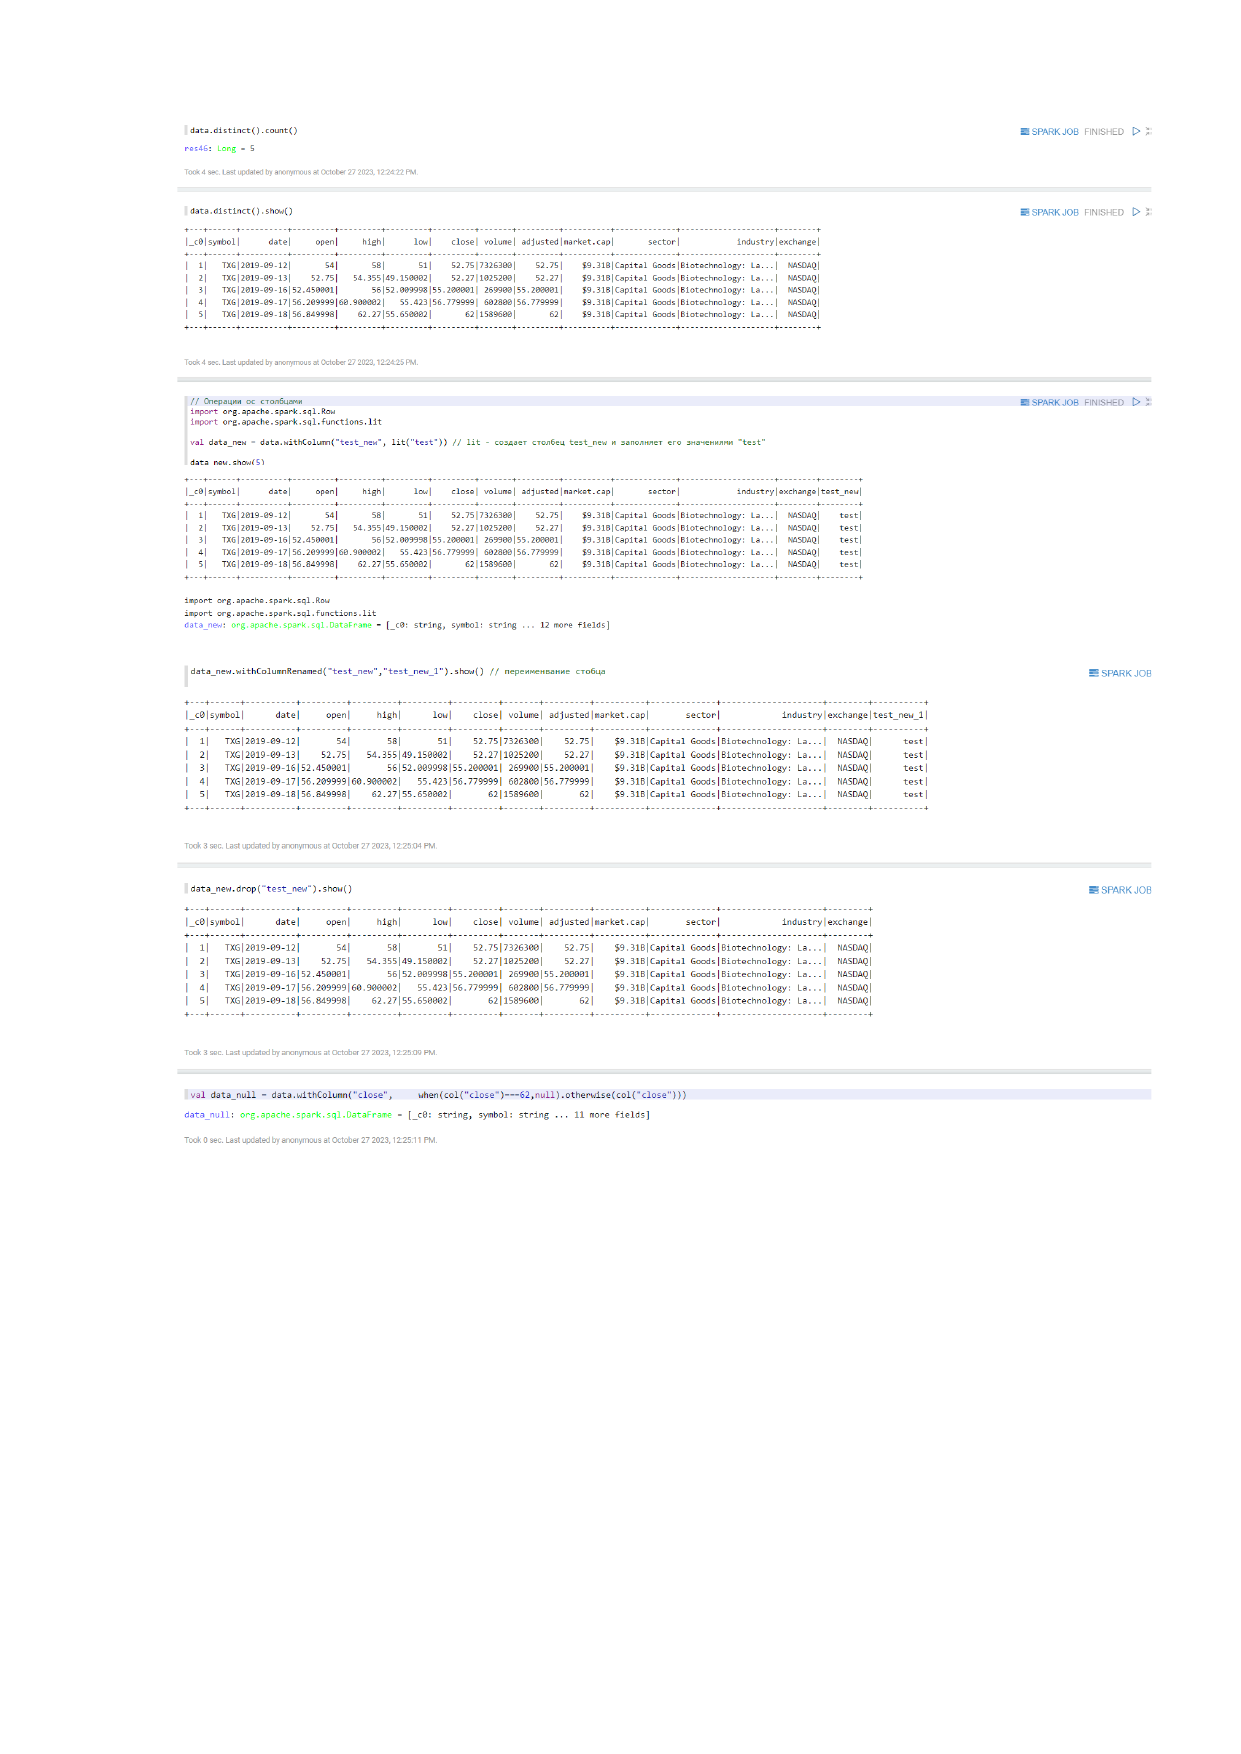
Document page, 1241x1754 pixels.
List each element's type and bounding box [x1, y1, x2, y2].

picture [177, 118, 1152, 641]
picture [177, 660, 1152, 1156]
